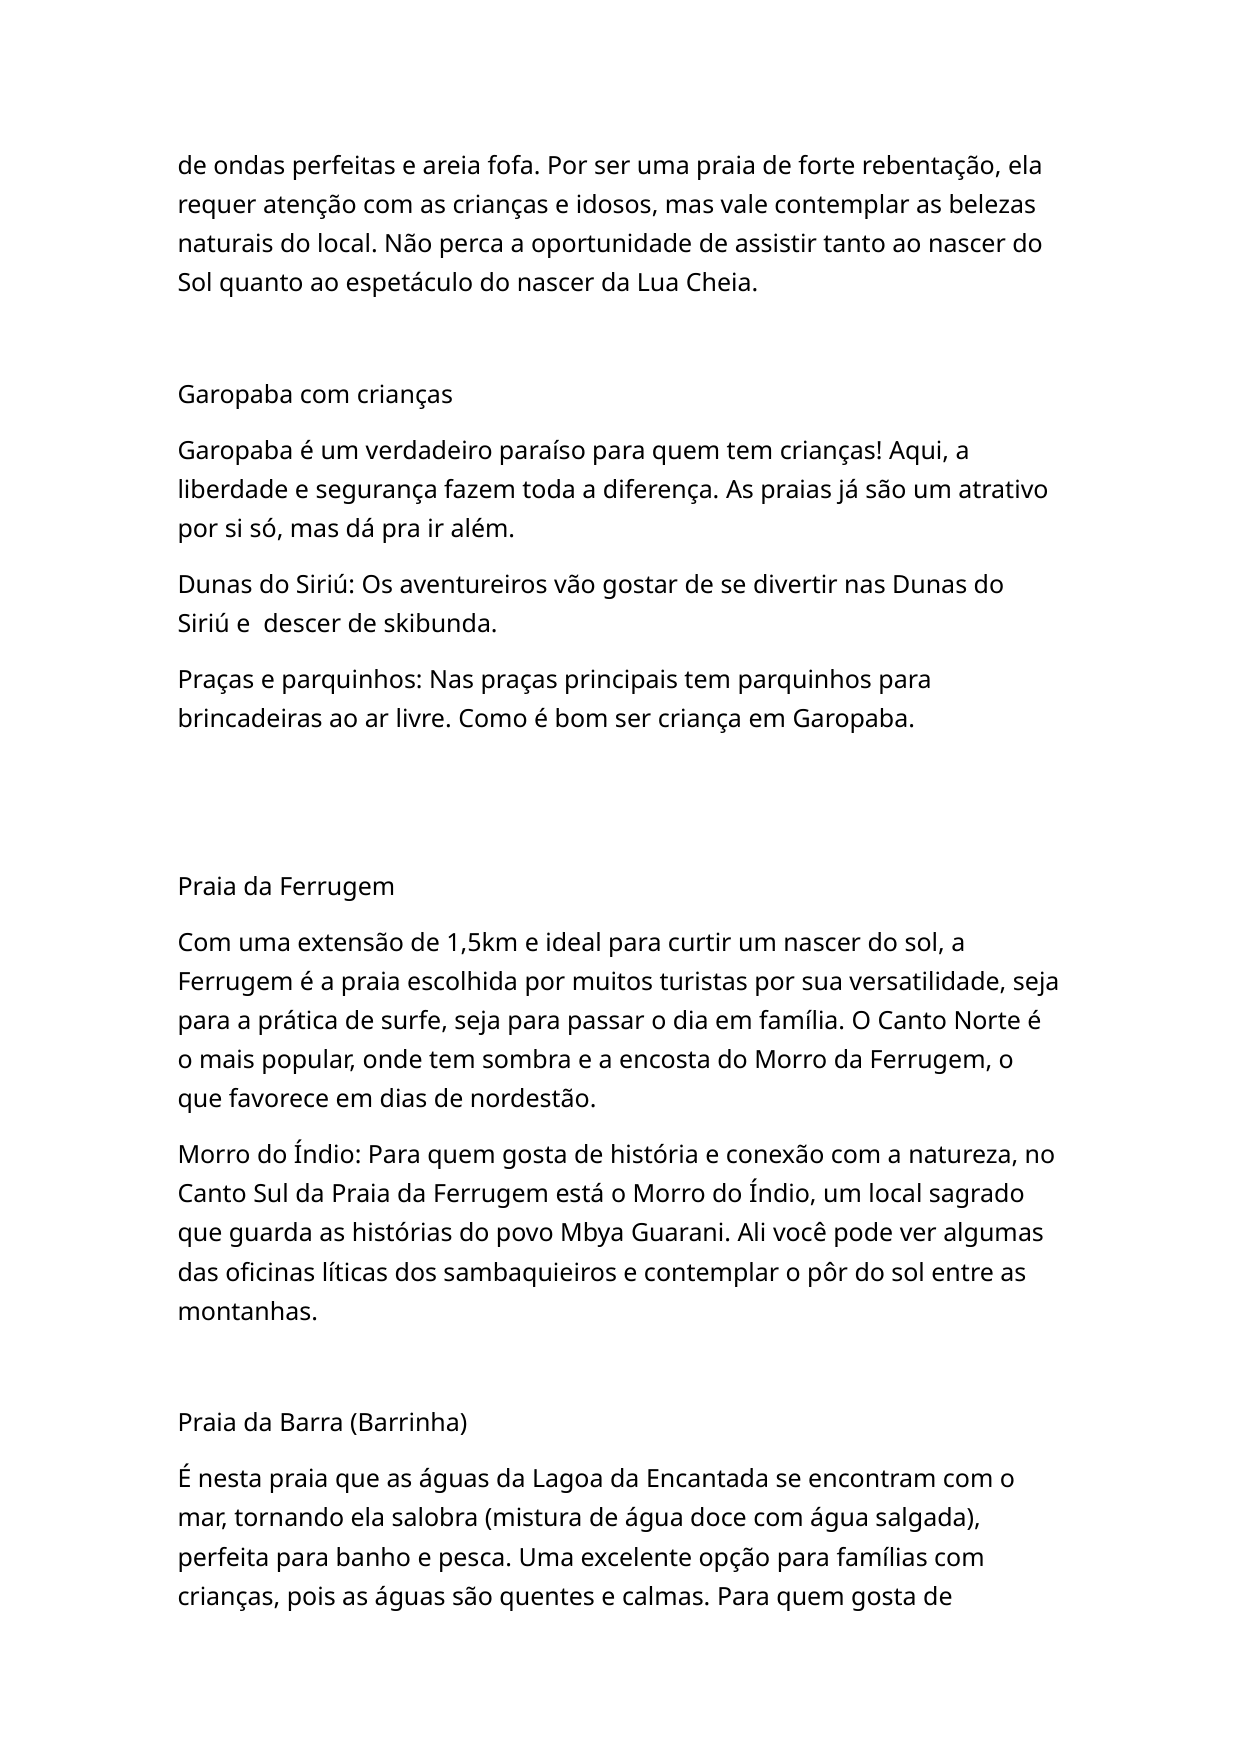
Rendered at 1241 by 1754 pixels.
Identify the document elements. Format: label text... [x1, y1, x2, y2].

text Praia da Ferrugem [177, 868, 1063, 902]
text Praças e parquinhos: Nas praças principais tem parquinhos para brincadeiras ao ar livre. Como é bom ser criança em Garopaba. [177, 662, 1063, 735]
text Garopaba é um verdadeiro paraíso para quem tem crianças! Aqui, a liberdade e segurança fazem toda a diferença. As praias já são um atrativo por si só, mas dá pra ir além. [177, 433, 1063, 545]
text Garopaba com crianças [177, 377, 1063, 411]
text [177, 148, 1063, 299]
text Praia da Barra (Barrinha) [177, 1405, 1063, 1439]
text Dunas do Siriú: Os aventureiros vão gostar de se divertir nas Dunas do Siriú e descer de skibunda. [177, 567, 1063, 640]
text Com uma extensão de 1,5km e ideal para curtir um nascer do sol, a Ferrugem é a praia escolhida por muitos turistas por sua versatilidade, seja para a prática de surfe, seja para passar o dia em família. O Canto Norte é o mais popular, onde tem sombra e a encosta do Morro da Ferrugem, o que favorece em dias de nordestão. [177, 924, 1063, 1115]
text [177, 1461, 1063, 1612]
text Morro do Índio: Para quem gosta de história e conexão com a natureza, no Canto Sul da Praia da Ferrugem está o Morro do Índio, um local sagrado que guarda as histórias do povo Mbya Guarani. Ali você pode ver algumas das oficinas líticas dos sambaquieiros e contemplar o pôr do sol entre as montanhas. [177, 1137, 1063, 1327]
